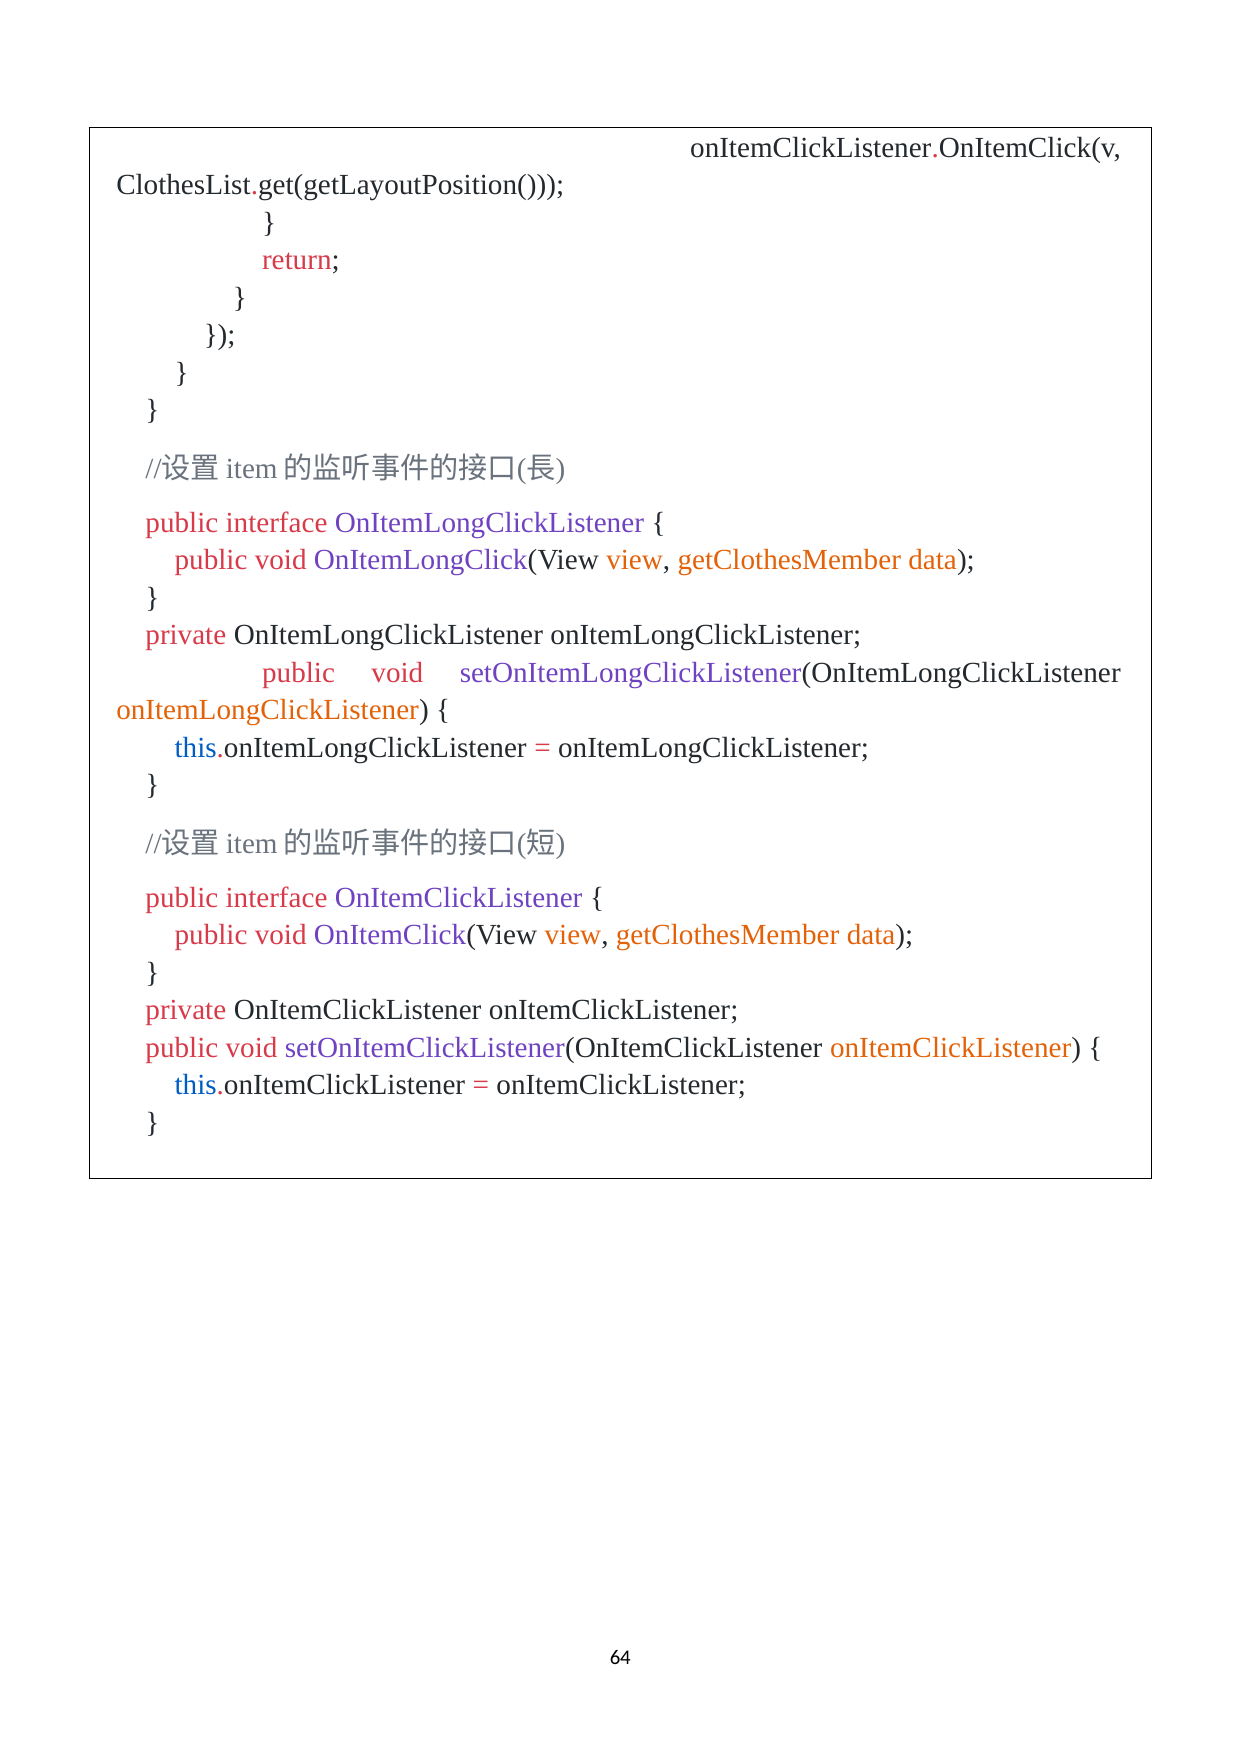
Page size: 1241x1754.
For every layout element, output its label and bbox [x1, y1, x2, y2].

table_cell [90, 128, 1151, 1178]
